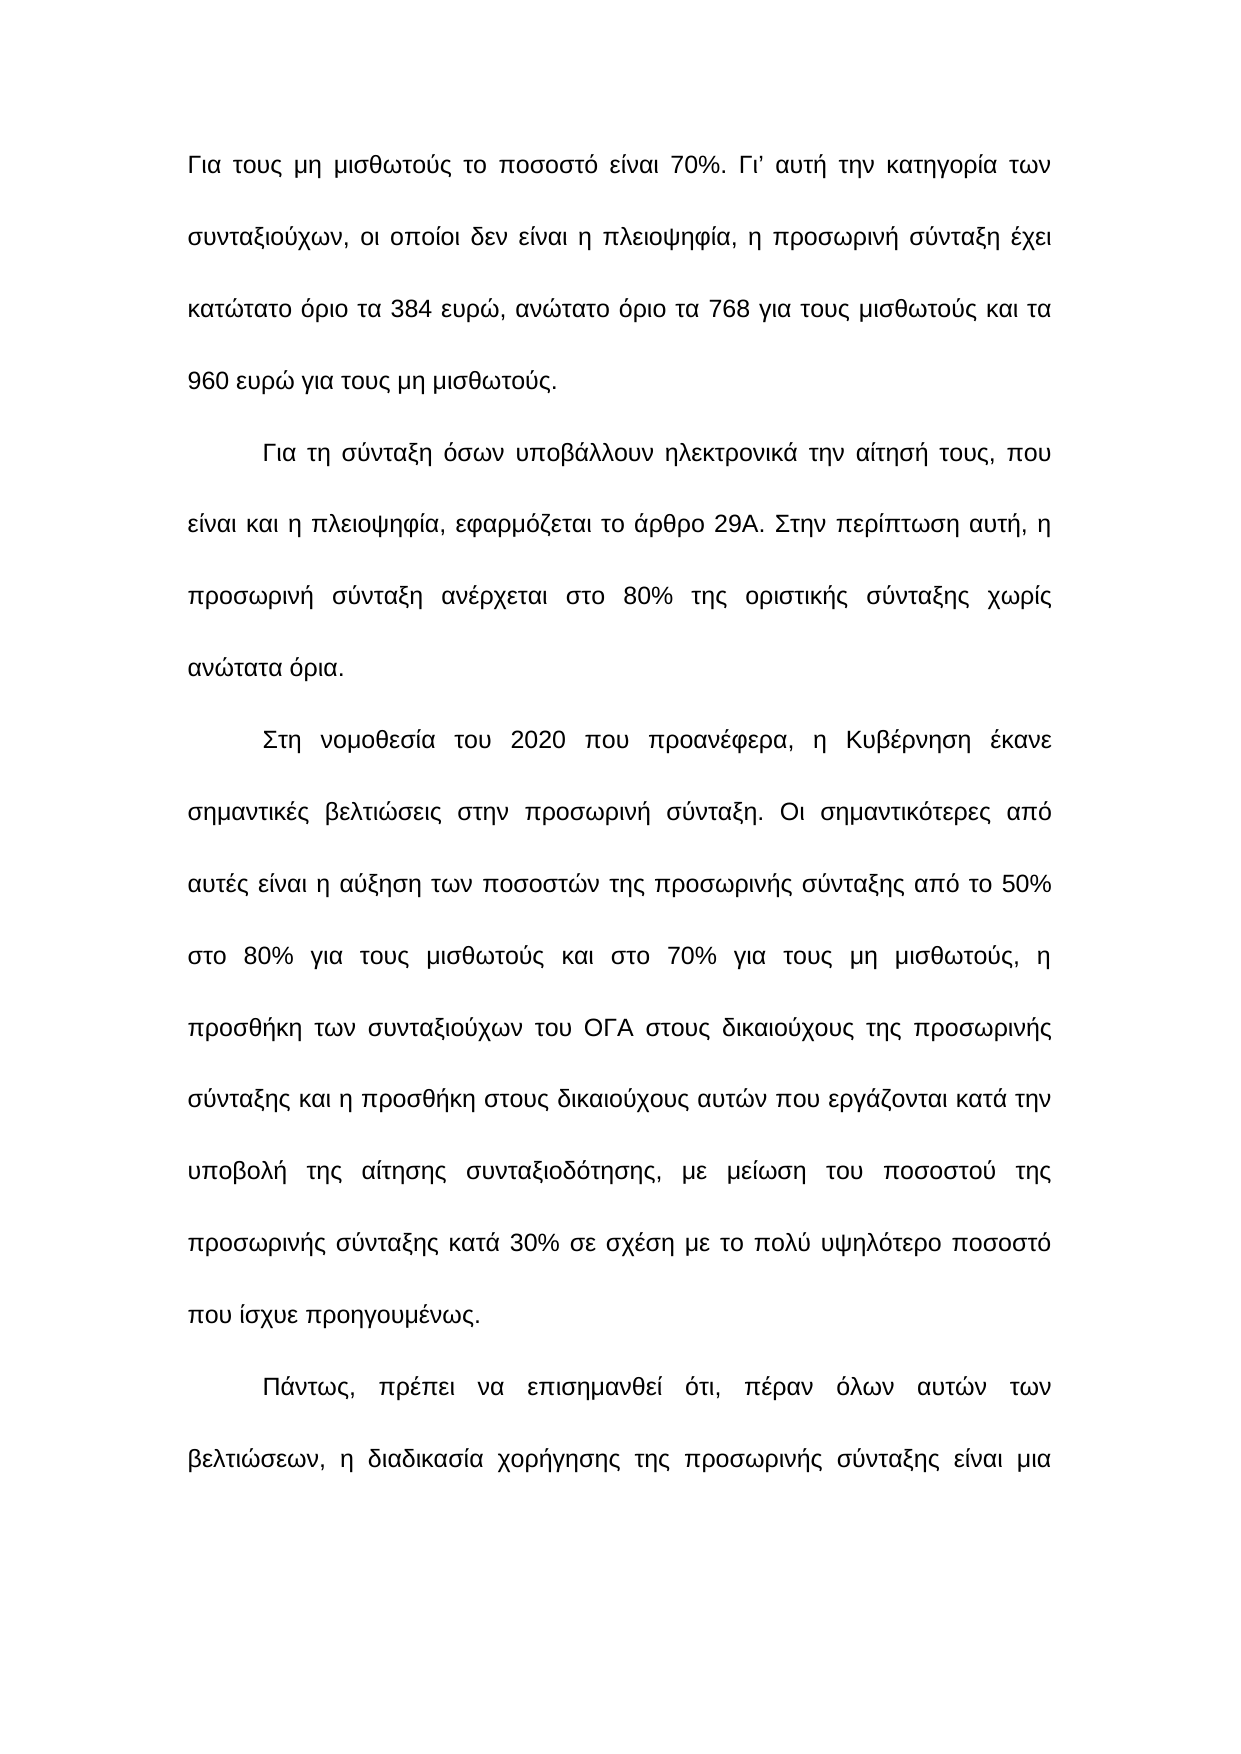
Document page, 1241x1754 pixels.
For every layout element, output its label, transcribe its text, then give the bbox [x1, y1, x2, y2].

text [187, 150, 1053, 394]
text Στη νομοθεσία του 2020 που προανέφερα, η Κυβέρνηση έκανε σημαντικές βελτιώσεις στην προσωρινή σύνταξη. Οι σημαντικότερες από αυτές είναι η αύξηση των ποσοστών της προσωρινής σύνταξης από το 50% στο 80% για τους μισθωτούς και στο 70% για τους μη μισθωτούς, η προσθήκη των συνταξιούχων του ΟΓΑ στους δικαιούχους της προσωρινής σύνταξης και η προσθήκη στους δικαιούχους αυτών που εργάζονται κατά την υποβολή της αίτησης συνταξιοδότησης, με μείωση του ποσοστού της προσωρινής σύνταξης κατά 30% σε σχέση με το πολύ υψηλότερο ποσοστό που ίσχυε προηγουμένως. [187, 725, 1053, 1329]
text Για τη σύνταξη όσων υποβάλλουν ηλεκτρονικά την αίτησή τους, που είναι και η πλειοψηφία, εφαρμόζεται το άρθρο 29Α. Στην περίπτωση αυτή, η προσωρινή σύνταξη ανέρχεται στο 80% της οριστικής σύνταξης χωρίς ανώτατα όρια. [187, 437, 1053, 682]
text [187, 1372, 1053, 1472]
